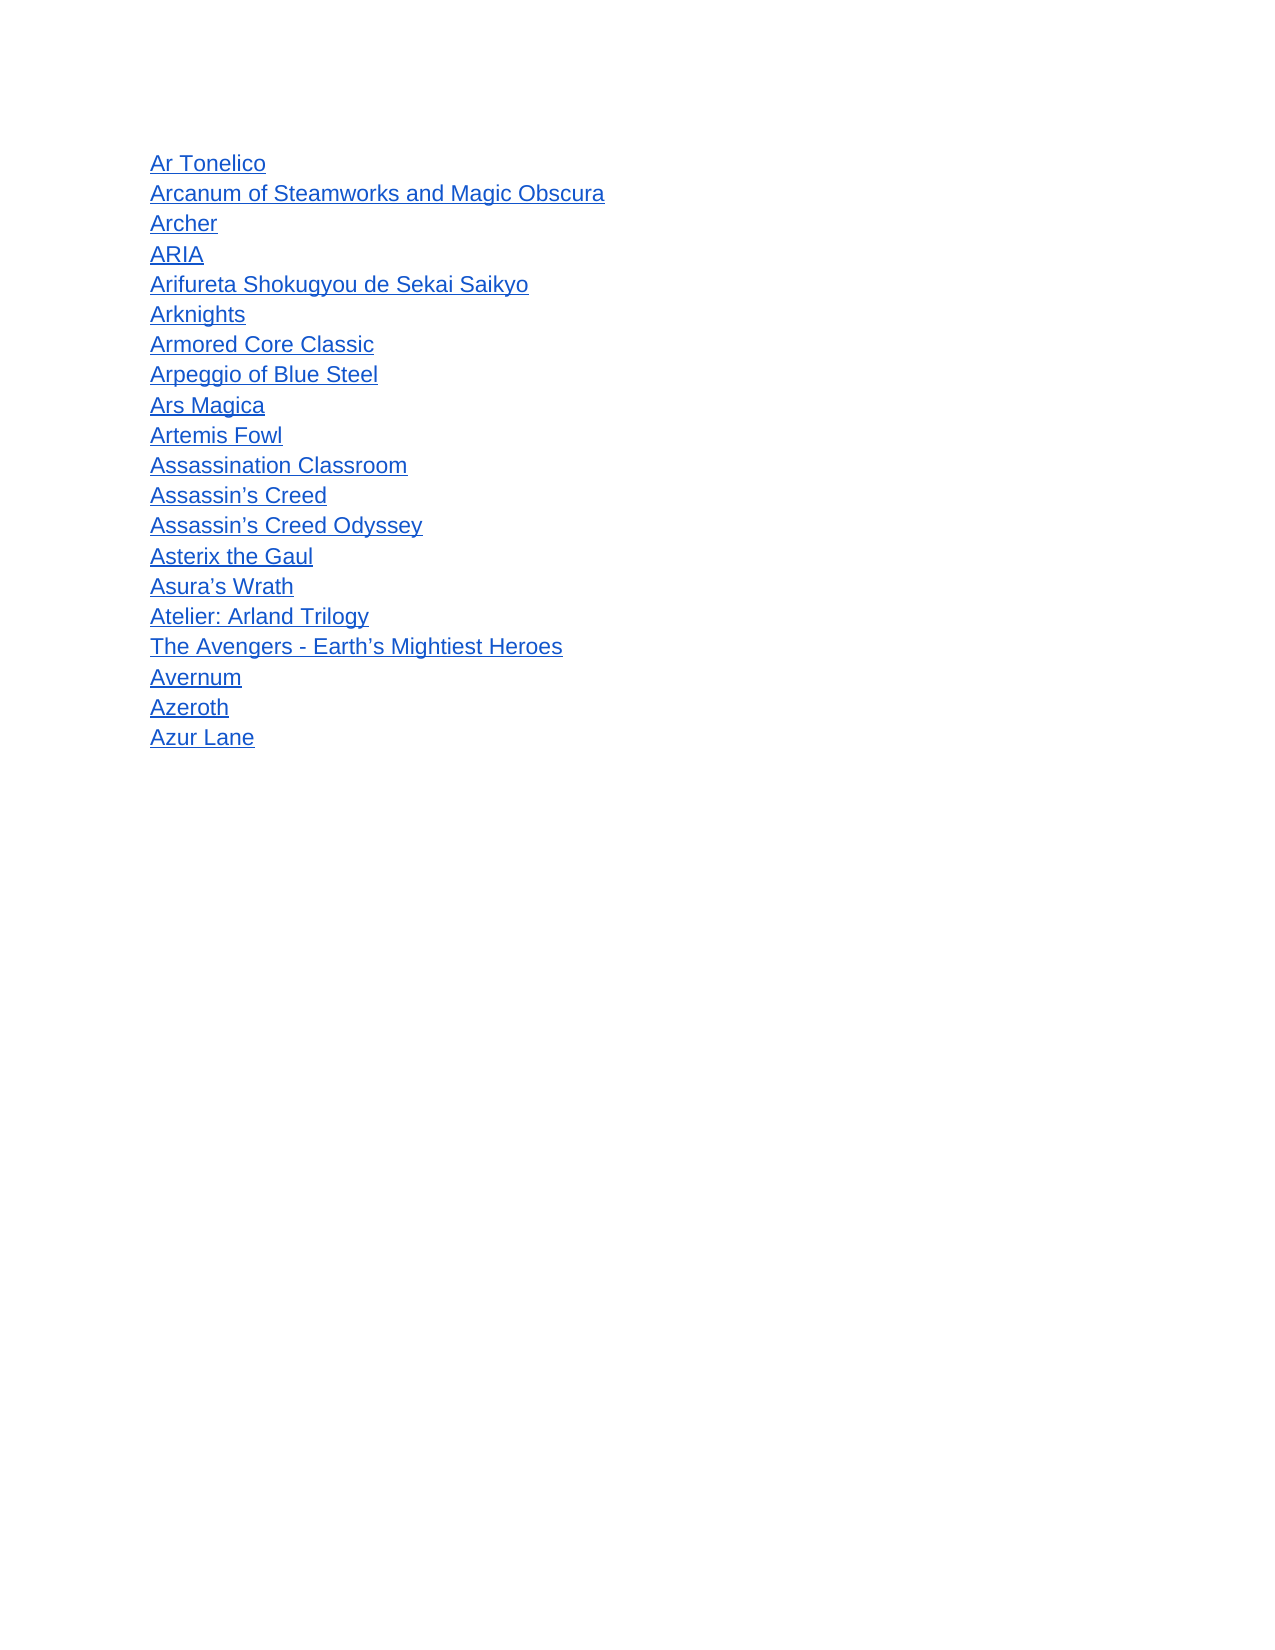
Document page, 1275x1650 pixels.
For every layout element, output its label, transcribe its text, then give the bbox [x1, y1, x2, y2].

text Archer [150, 210, 1125, 237]
text Ars Magica [150, 392, 1125, 418]
text Azeroth [150, 694, 1125, 720]
text Armored Core Classic [150, 331, 1125, 358]
text Arifureta Shokugyou de Sekai Saikyo [150, 271, 1125, 297]
text Ar Tonelico [150, 150, 1125, 176]
text Avernum [150, 663, 1125, 690]
text Assassin’s Creed [150, 482, 1125, 509]
text Arpeggio of Blue Steel [150, 361, 1125, 388]
text Assassin’s Creed Odyssey [150, 512, 1125, 539]
text Asura’s Wrath [150, 573, 1125, 599]
text The Avengers - Earth’s Mightiest Heroes [150, 633, 1125, 660]
text Atelier: Arland Trilogy [150, 603, 1125, 629]
text ARIA [150, 241, 1125, 267]
text Assassination Classroom [150, 452, 1125, 478]
text Arknights [150, 301, 1125, 327]
text Azur Lane [150, 724, 1125, 750]
text Arcanum of Steamworks and Magic Obscura [150, 180, 1125, 207]
text Asterix the Gaul [150, 543, 1125, 569]
text Artemis Fowl [150, 422, 1125, 448]
